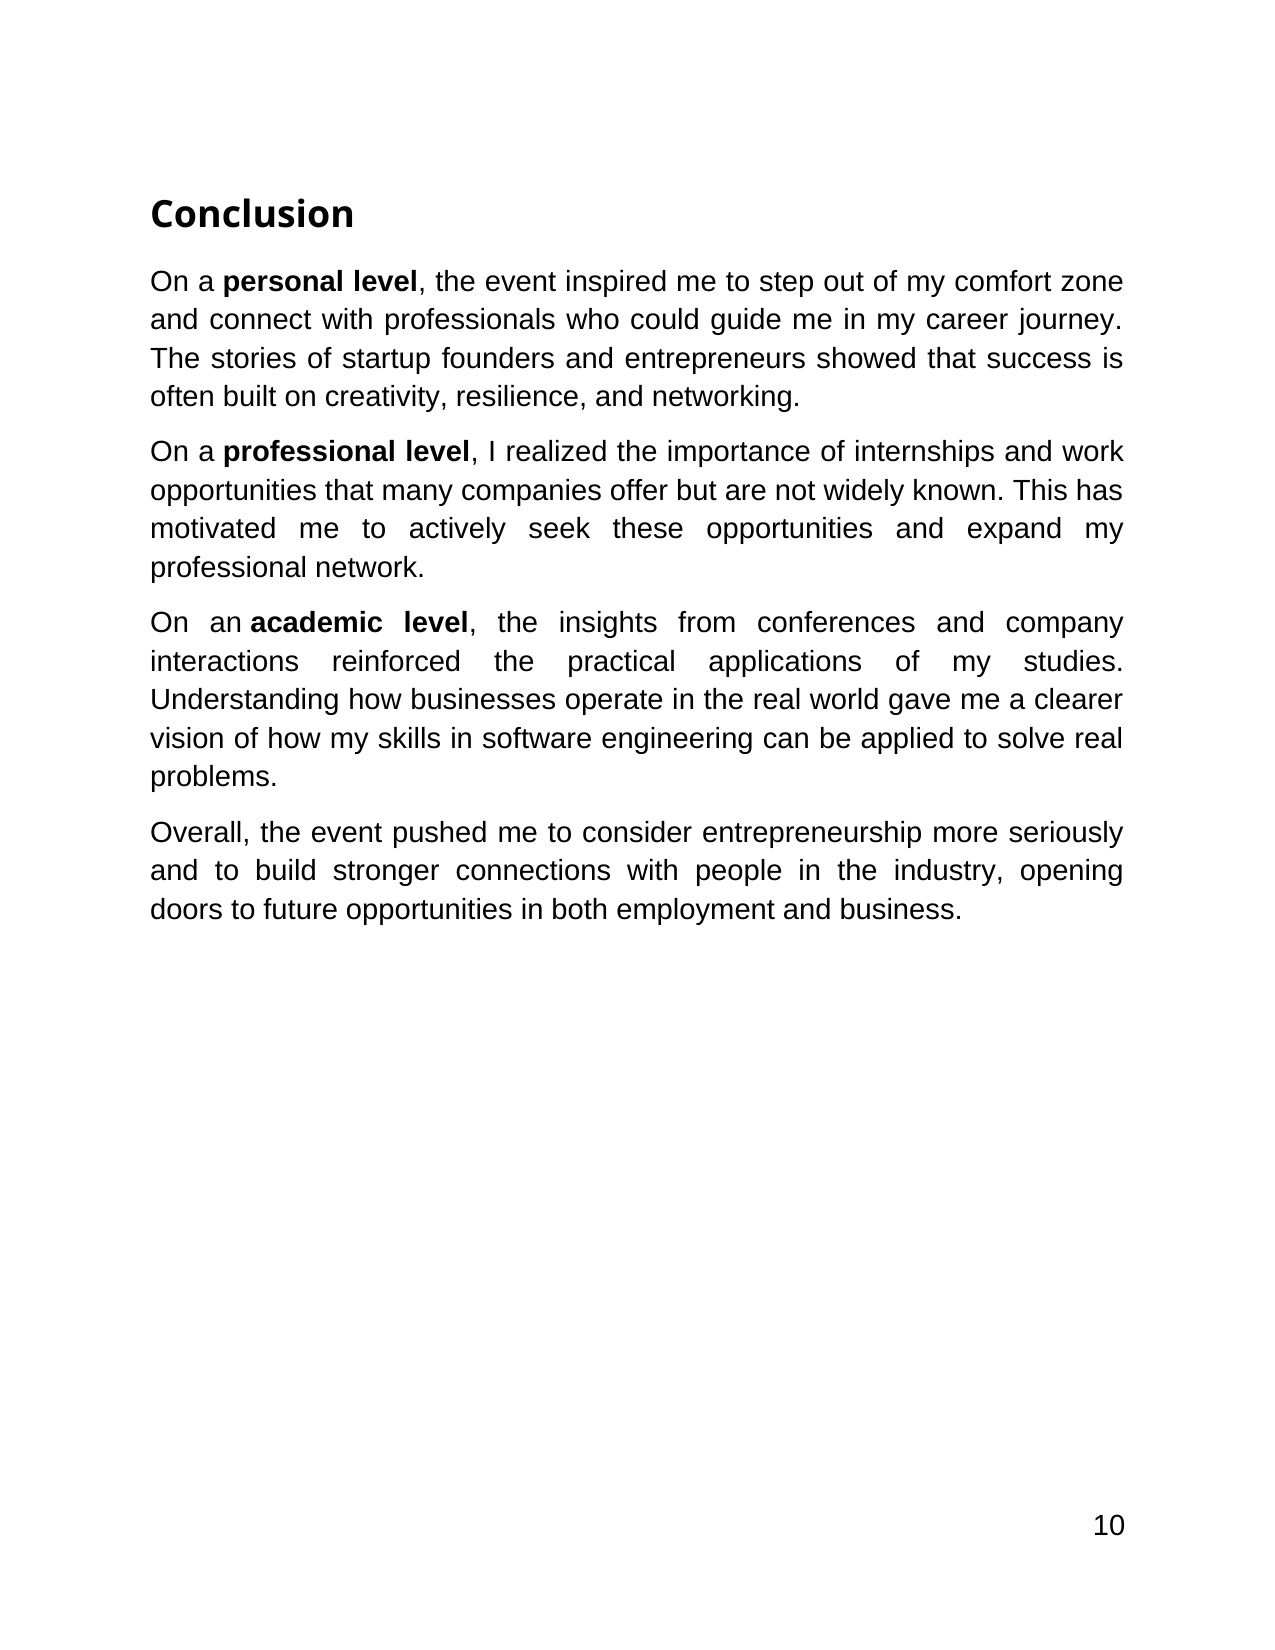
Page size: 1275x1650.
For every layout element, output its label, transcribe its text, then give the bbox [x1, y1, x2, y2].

text On an academic level, the insights from conferences and company interactions reinforced the practical applications of my studies. Understanding how businesses operate in the real world gave me a clearer vision of how my skills in software engineering can be applied to solve real problems. [150, 605, 1125, 793]
text Conclusion [150, 187, 1125, 238]
text Overall, the event pushed me to consider entrepreneurship more seriously and to build stronger connections with people in the industry, opening doors to future opportunities in both employment and business. [150, 814, 1125, 925]
text On a personal level, the event inspired me to step out of my comfort zone and connect with professionals who could guide me in my career journey. The stories of startup founders and entrepreneurs showed that success is often built on creativity, resilience, and networking. [150, 263, 1125, 413]
text On a professional level, I realized the importance of internships and work opportunities that many companies offer but are not widely known. This has motivated me to actively seek these opportunities and expand my professional network. [150, 434, 1125, 583]
